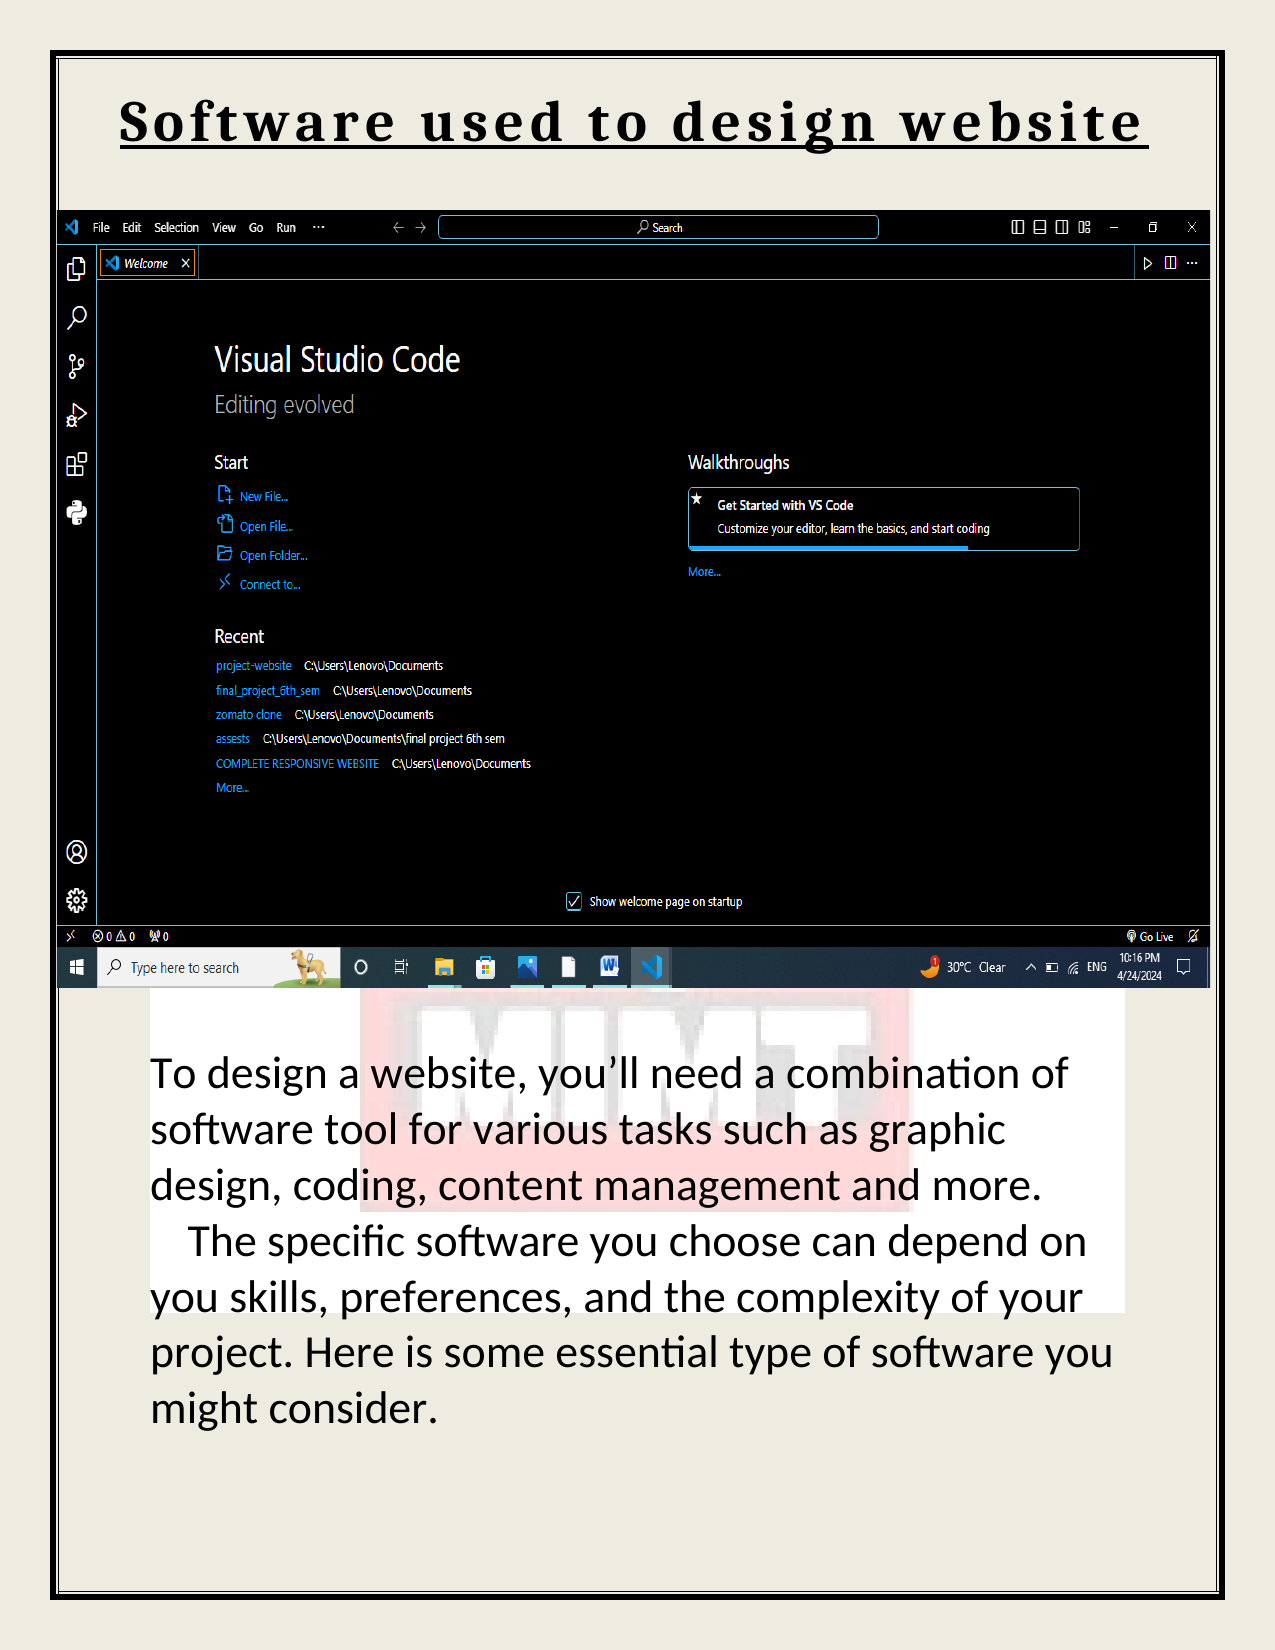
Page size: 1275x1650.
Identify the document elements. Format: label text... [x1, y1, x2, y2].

picture [56, 210, 1211, 988]
text The specific software you choose can depend on you skills, preferences, and the complexity of your [150, 1212, 1125, 1323]
text project. Here is some essential type of software you might consider. [150, 1323, 1125, 1435]
text To design a website, you’ll need a combination of software tool for various tasks such as graphic design, coding, content management and more. [150, 1044, 1125, 1212]
